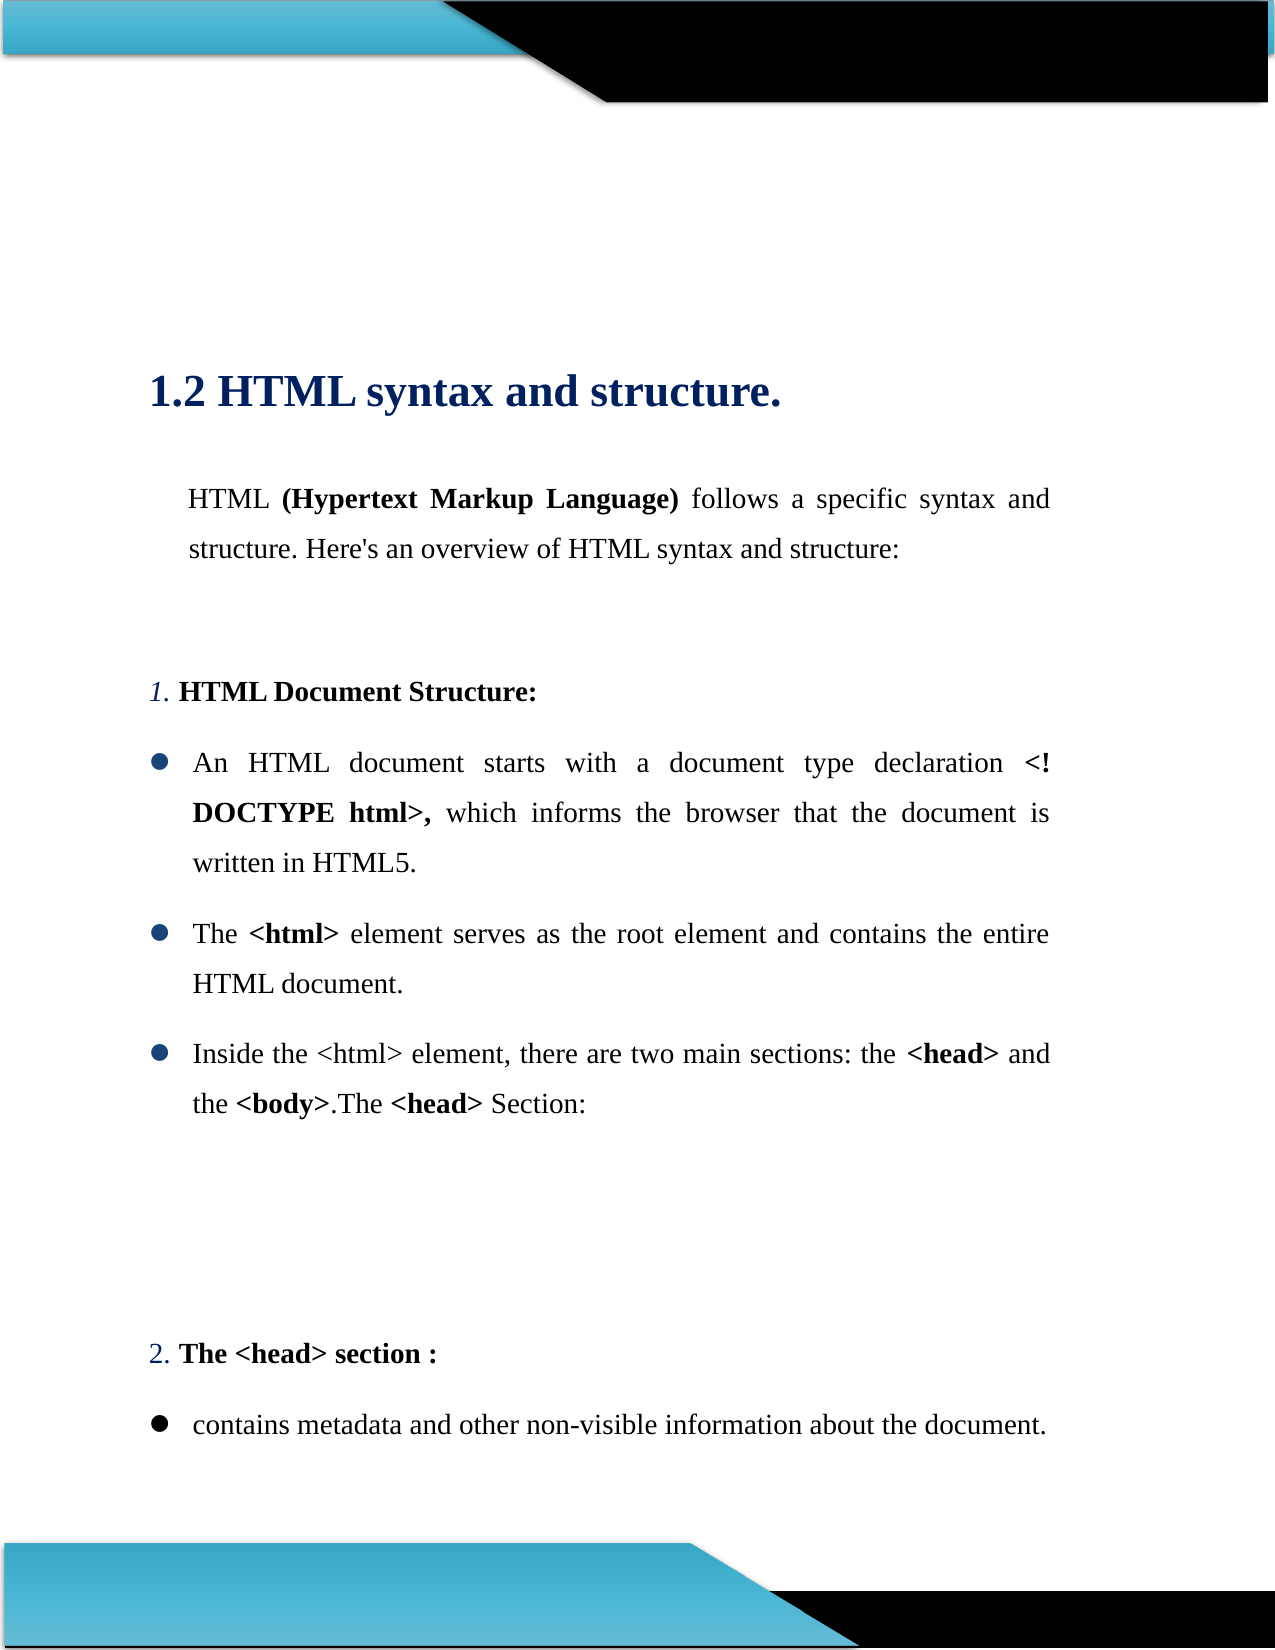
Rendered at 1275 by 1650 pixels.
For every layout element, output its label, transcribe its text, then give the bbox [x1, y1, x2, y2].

text HTML (Hypertext Markup Language) follows a specific syntax and structure. Here's an overview of HTML syntax and structure: [188, 481, 1050, 564]
picture [0, 1536, 866, 1650]
list contains metadata and other non-visible information about the document. [148, 1407, 1050, 1441]
list Inside the <html> element, there are two main sections: the <head> and the <body>.The <head> Section: [148, 1037, 1050, 1120]
list An HTML document starts with a document type declaration <!DOCTYPE html>, which informs the browser that the document is written in HTML5. [148, 745, 1050, 878]
text 1.2 HTML syntax and structure. [148, 363, 1066, 416]
text 1. HTML Document Structure: [148, 674, 1154, 707]
list The <html> element serves as the root element and contains the entire HTML document. [148, 916, 1050, 999]
picture [0, 0, 1275, 109]
text 2. The <head> section : [148, 1336, 1154, 1369]
